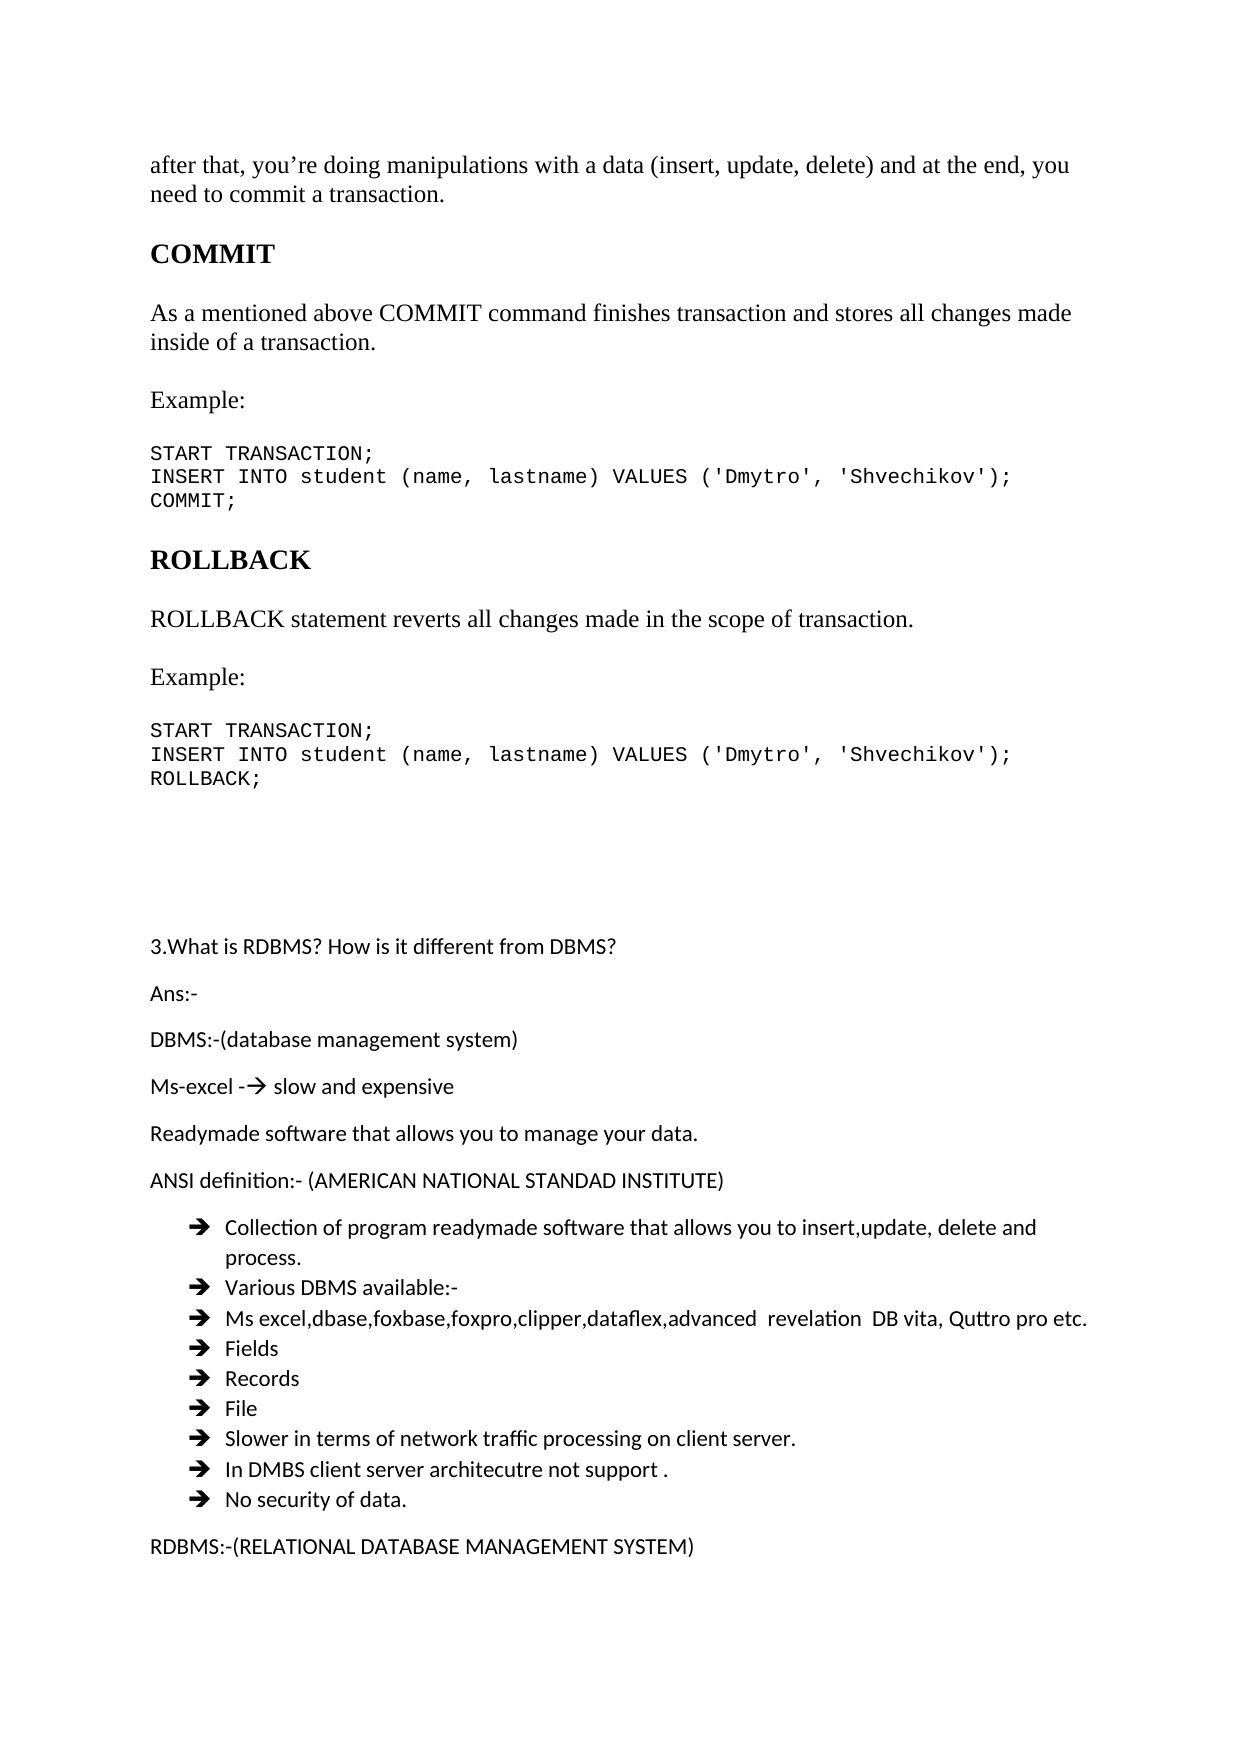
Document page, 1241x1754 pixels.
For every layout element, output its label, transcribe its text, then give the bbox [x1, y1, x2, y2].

text ANSI definition:- (AMERICAN NATIONAL STANDAD INSTITUTE) [150, 1166, 1090, 1194]
list Various DBMS available:- [187, 1273, 1090, 1302]
list Ms excel,dbase,foxbase,foxpro,clipper,dataflex,advanced revelation DB vita, Quttro pro etc. [187, 1304, 1090, 1332]
list Fields [187, 1334, 1090, 1362]
text COMMIT [150, 237, 1090, 269]
text RDBMS:-(RELATIONAL DATABASE MANAGEMENT SYSTEM) [150, 1532, 1090, 1560]
text Ms-excel - slow and expensive [150, 1072, 1090, 1101]
text INSERT INTO student (name, lastname) VALUES ('Dmytro', 'Shvechikov'); [150, 466, 1090, 490]
text ROLLBACK statement reverts all changes made in the scope of transaction. [150, 604, 1090, 633]
text after that, you’re doing manipulations with a data (insert, update, delete) and at the end, you need to commit a transaction. [150, 150, 1090, 207]
list Slower in terms of network traffic processing on client server. [187, 1424, 1090, 1453]
list In DMBS client server architecutre not support . [187, 1455, 1090, 1483]
text Example: [150, 385, 1090, 414]
text DBMS:-(database management system) [150, 1026, 1090, 1054]
list No security of data. [187, 1485, 1090, 1513]
text ROLLBACK [150, 543, 1090, 575]
text ROLLBACK; [150, 768, 1090, 791]
text As a mentioned above COMMIT command finishes transaction and stores all changes made inside of a transaction. [150, 298, 1090, 356]
list Records [187, 1364, 1090, 1392]
text COMMIT; [150, 490, 1090, 514]
text Ans:- [150, 979, 1090, 1007]
list Collection of program readymade software that allows you to insert,update, delete and process. [187, 1213, 1090, 1271]
text INSERT INTO student (name, lastname) VALUES ('Dmytro', 'Shvechikov'); [150, 744, 1090, 768]
text START TRANSACTION; [150, 720, 1090, 744]
text START TRANSACTION; [150, 443, 1090, 466]
list File [187, 1394, 1090, 1422]
text Example: [150, 662, 1090, 691]
text Readymade software that allows you to manage your data. [150, 1119, 1090, 1147]
text 3.What is RDBMS? How is it different from DBMS? [150, 932, 1090, 960]
